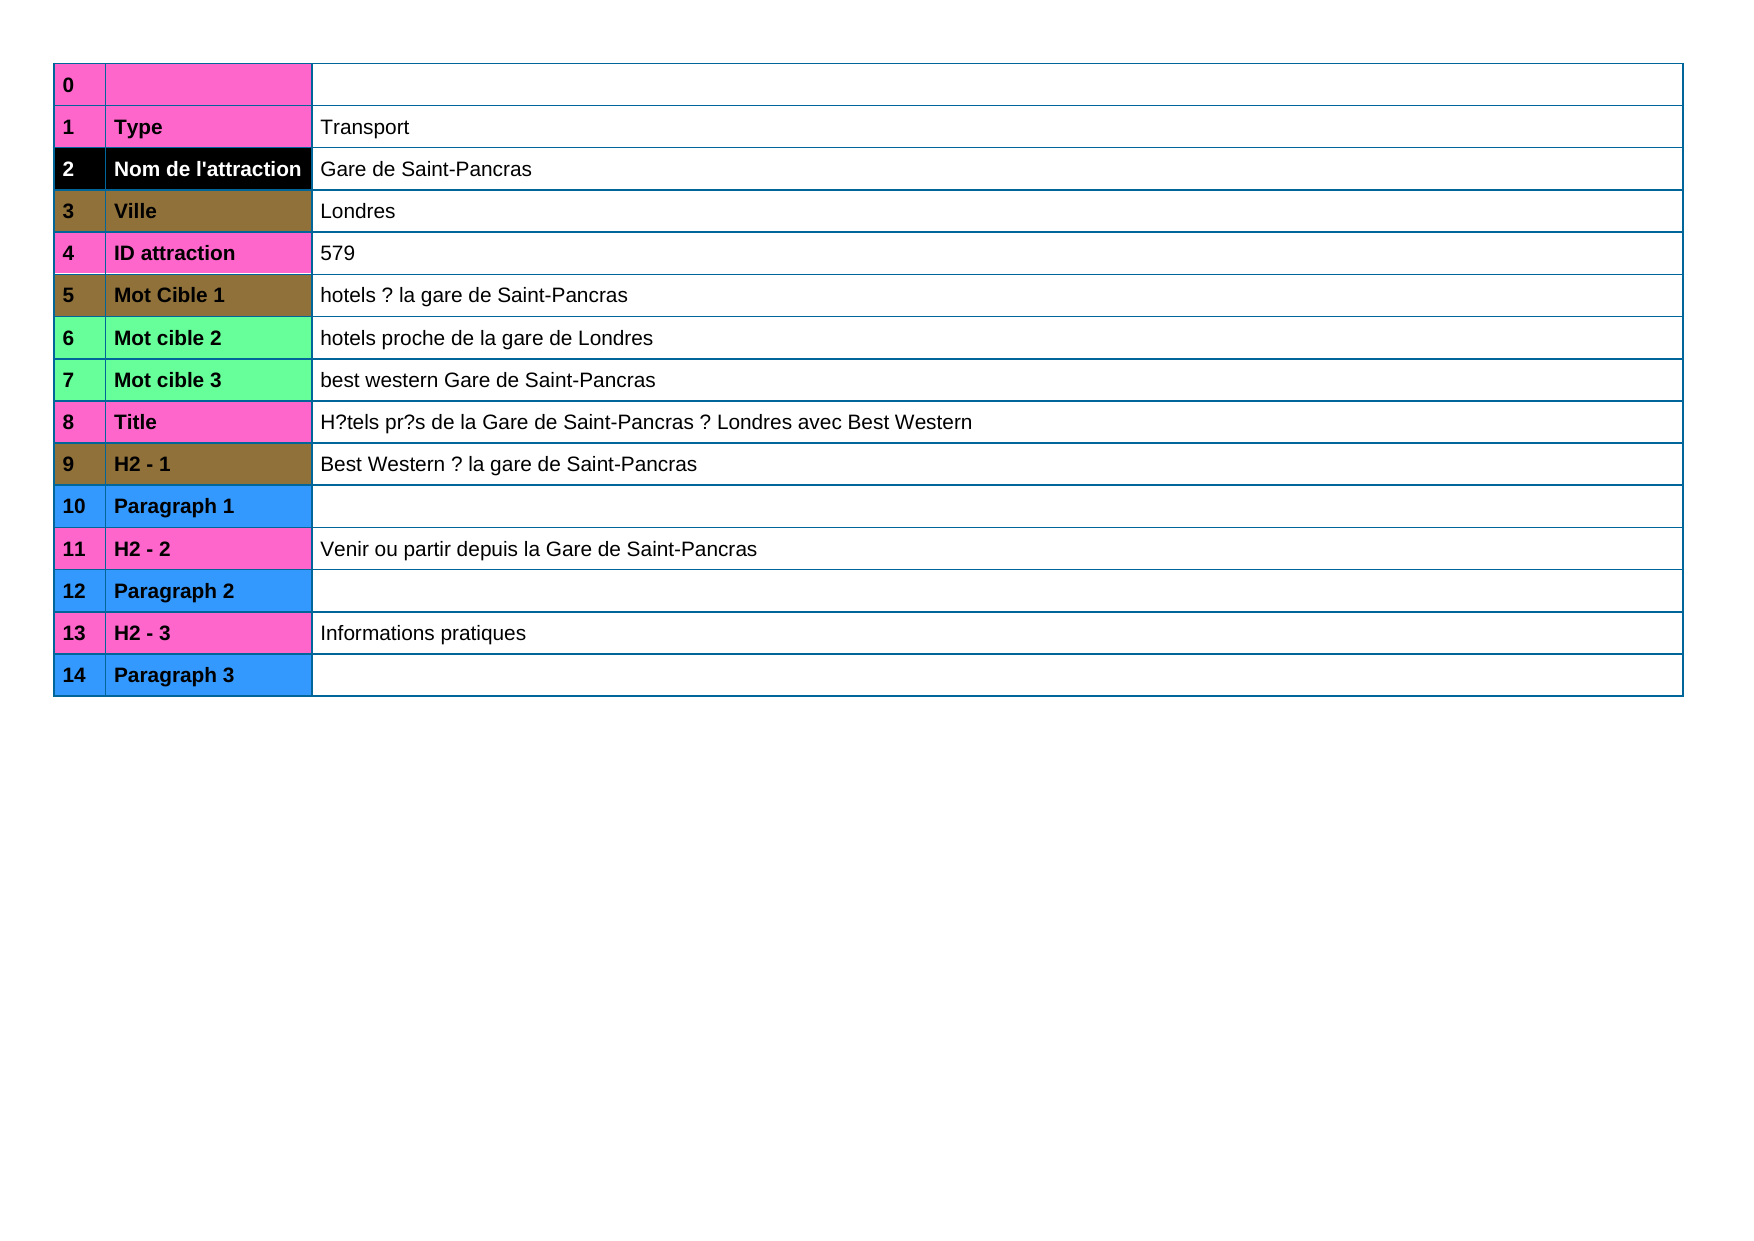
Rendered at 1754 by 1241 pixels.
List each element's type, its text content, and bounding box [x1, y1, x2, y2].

table_cell Mot cible 2 [106, 317, 311, 358]
table_cell 10 [55, 486, 105, 527]
table_cell H2 - 3 [106, 613, 311, 653]
table_cell Title [106, 402, 311, 442]
table_cell 3 [55, 191, 105, 231]
table_cell 2 [55, 148, 105, 189]
table_header 0 [55, 64, 105, 105]
table_header [106, 64, 311, 105]
table_cell Type [106, 106, 311, 147]
table_cell H?tels pr?s de la Gare de Saint-Pancras ? Londres avec Best Western [313, 402, 1682, 442]
table_cell Transport [313, 106, 1682, 147]
table_cell 579 [313, 233, 1682, 273]
table_cell 8 [55, 402, 105, 442]
table_cell Venir ou partir depuis la Gare de Saint-Pancras [313, 528, 1682, 569]
table_cell 4 [55, 233, 105, 273]
table_cell hotels ? la gare de Saint-Pancras [313, 275, 1682, 316]
table_cell Paragraph 3 [106, 655, 311, 695]
table_cell 13 [55, 613, 105, 653]
table_cell 6 [55, 317, 105, 358]
table_cell hotels proche de la gare de Londres [313, 317, 1682, 358]
table_cell ID attraction [106, 233, 311, 273]
table_cell H2 - 2 [106, 528, 311, 569]
table_cell H2 - 1 [106, 444, 311, 484]
table_header [313, 64, 1682, 105]
table_cell Londres [313, 191, 1682, 231]
table_cell Mot cible 3 [106, 360, 311, 400]
table_cell Nom de l'attraction [106, 148, 311, 189]
table_cell Informations pratiques [313, 613, 1682, 653]
table_cell 9 [55, 444, 105, 484]
table_cell 12 [55, 570, 105, 611]
table_cell best western Gare de Saint-Pancras [313, 360, 1682, 400]
table_cell Ville [106, 191, 311, 231]
table_cell 5 [55, 275, 105, 316]
table_cell 7 [55, 360, 105, 400]
table_cell [313, 486, 1682, 527]
table_cell Paragraph 1 [106, 486, 311, 527]
table_cell Best Western ? la gare de Saint-Pancras [313, 444, 1682, 484]
table_cell Gare de Saint-Pancras [313, 148, 1682, 189]
table_cell [313, 655, 1682, 695]
table_cell Mot Cible 1 [106, 275, 311, 316]
table_cell 11 [55, 528, 105, 569]
table_cell 14 [55, 655, 105, 695]
table_cell [313, 570, 1682, 611]
table_cell 1 [55, 106, 105, 147]
table_cell Paragraph 2 [106, 570, 311, 611]
